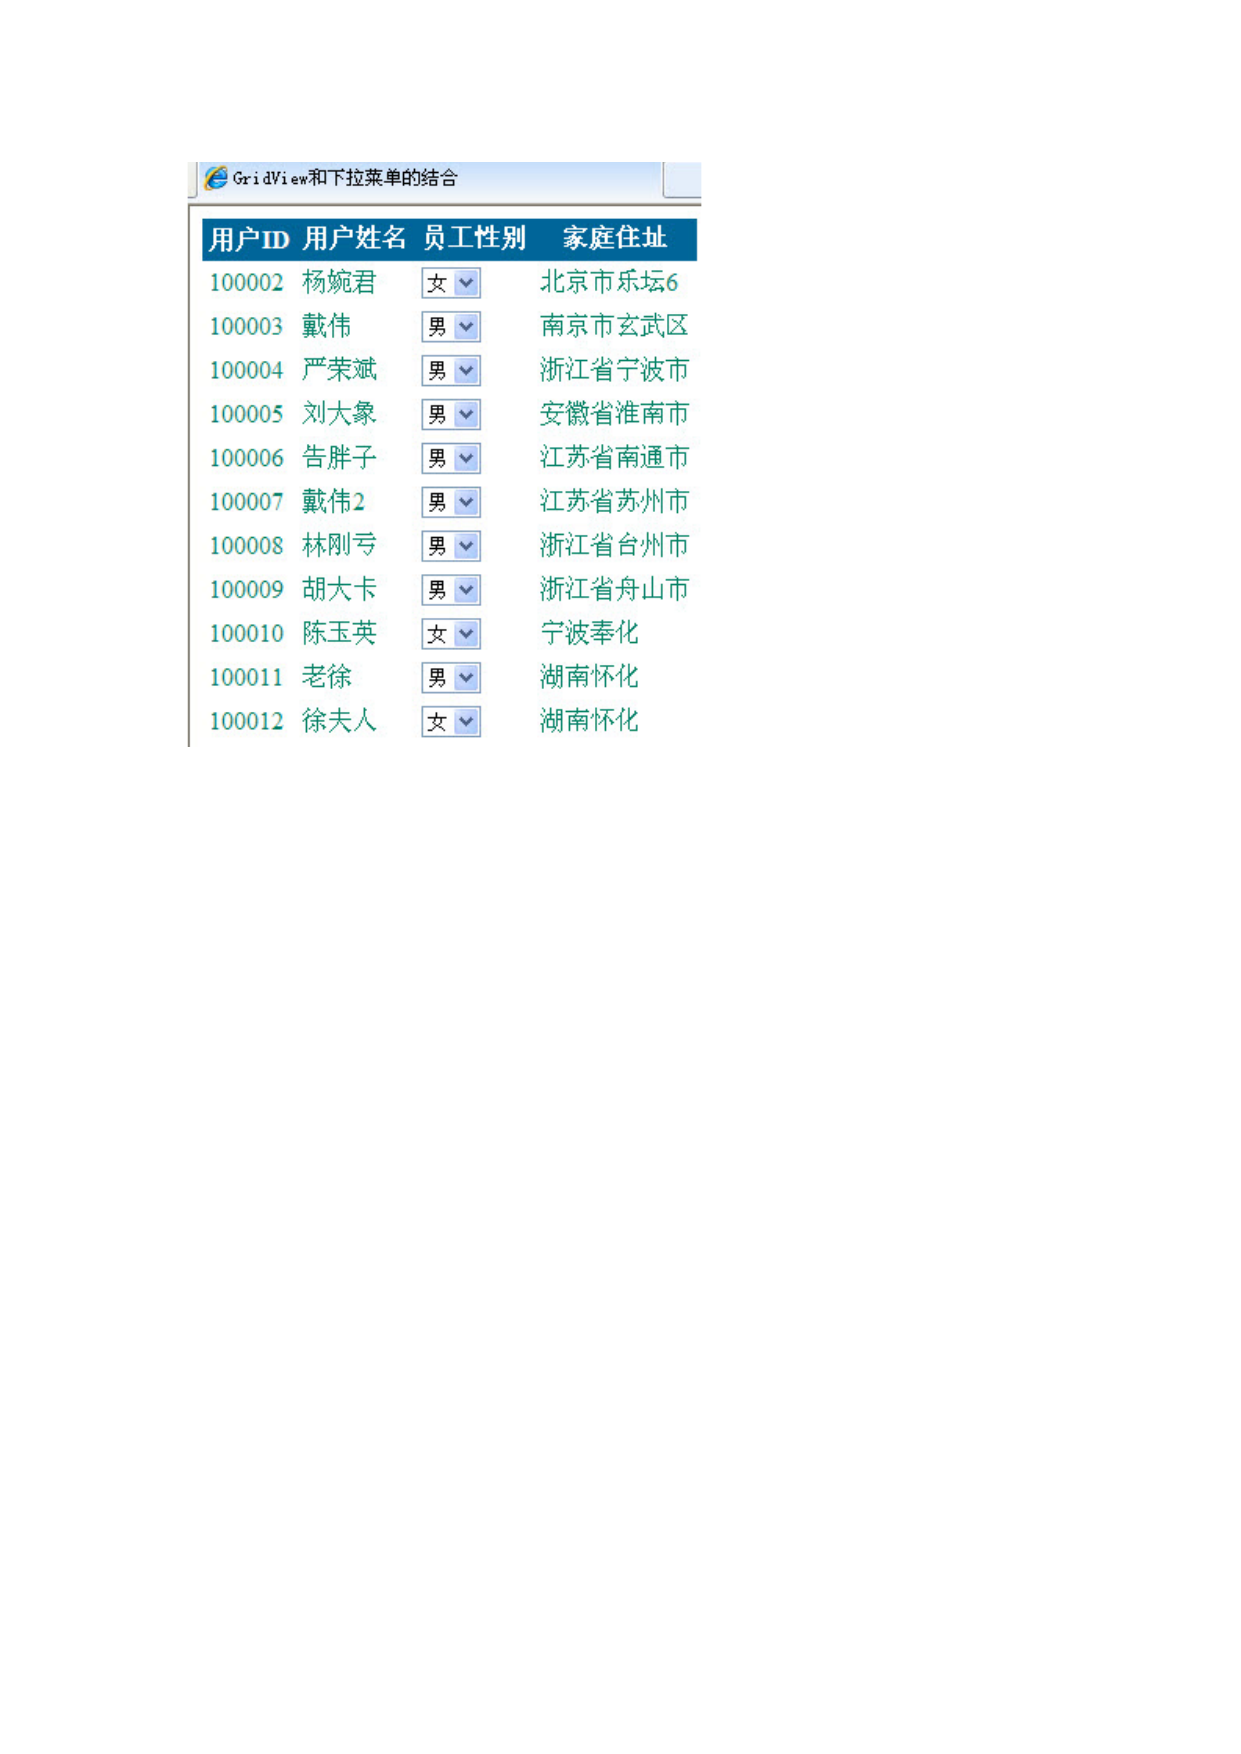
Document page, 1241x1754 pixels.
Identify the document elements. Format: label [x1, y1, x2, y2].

picture [187, 162, 702, 747]
